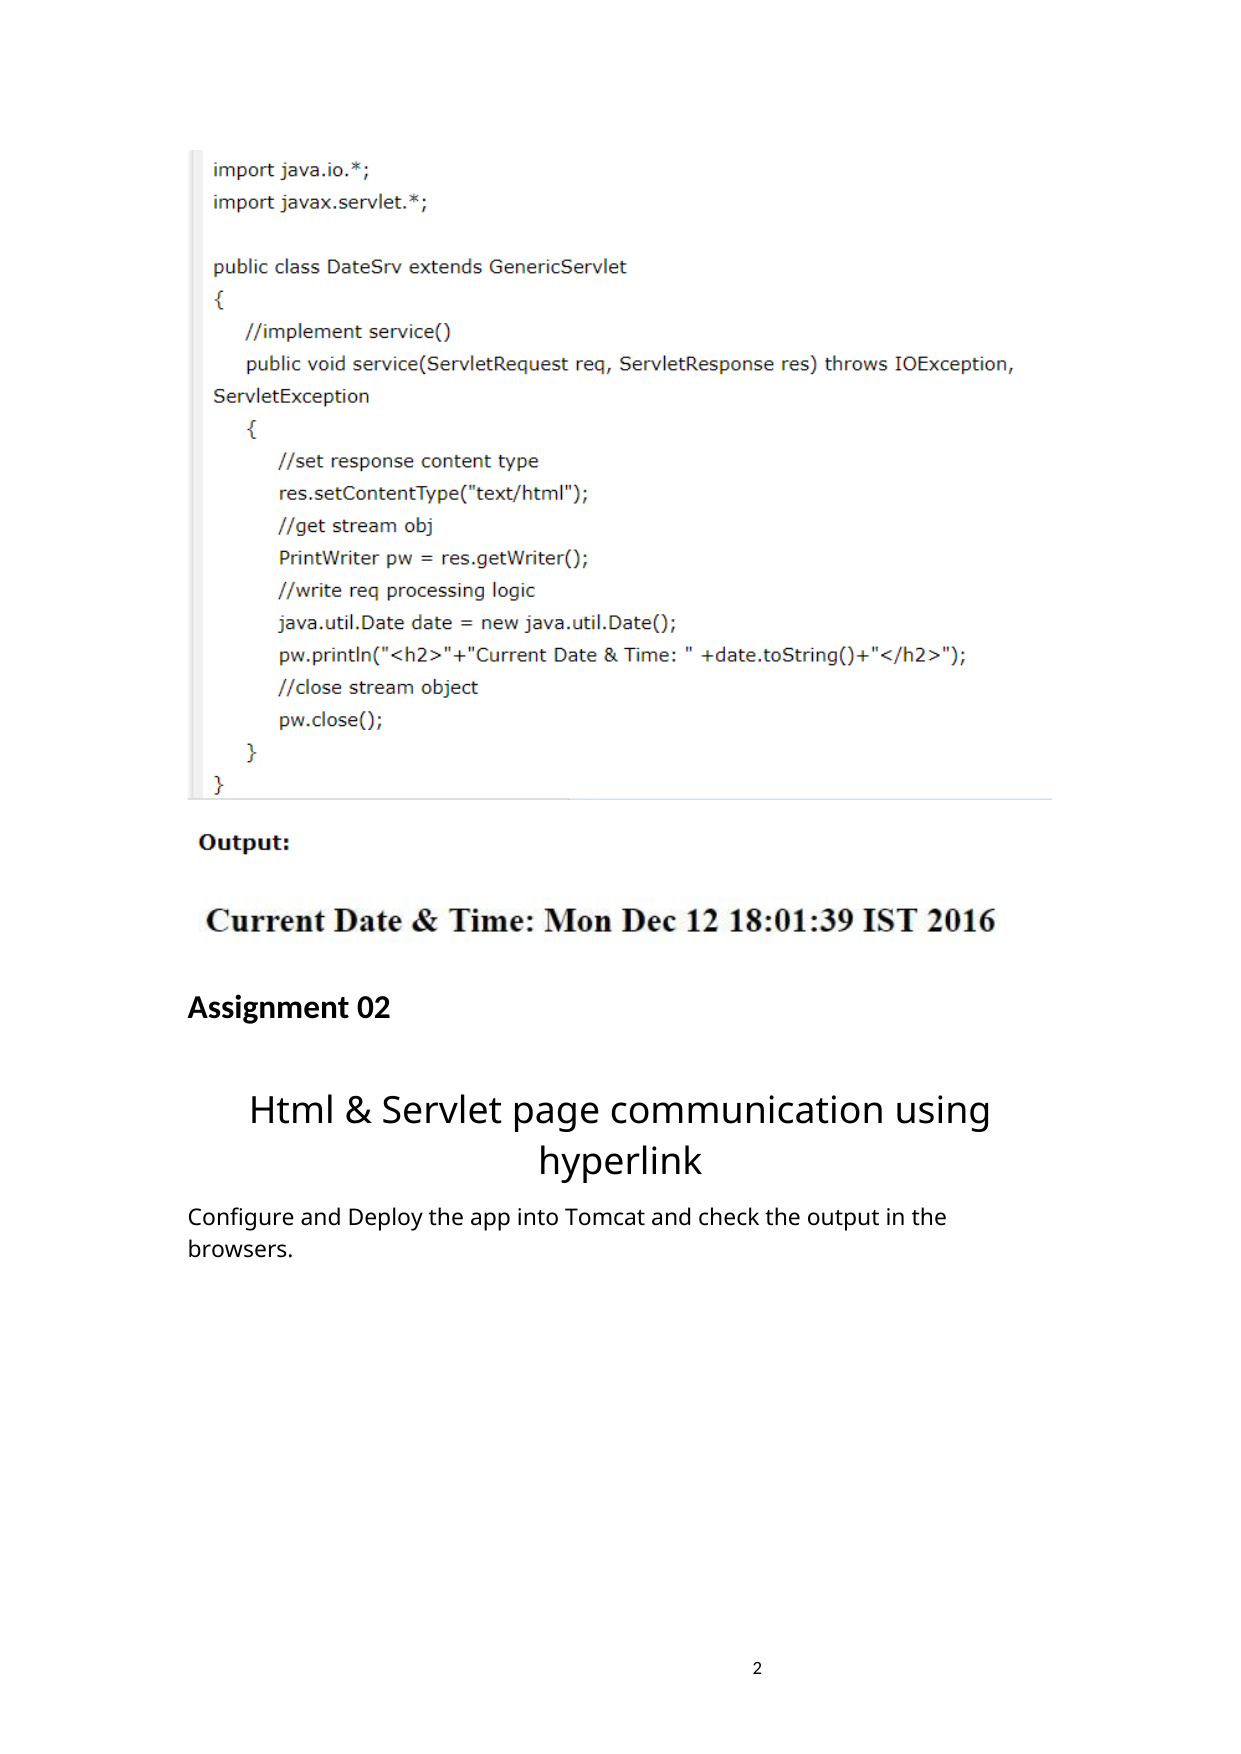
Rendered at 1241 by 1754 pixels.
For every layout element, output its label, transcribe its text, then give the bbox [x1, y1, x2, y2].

subtitle Html & Servlet page communication using hyperlink [187, 1083, 1053, 1186]
picture [187, 150, 1053, 959]
subtitle Assignment 02 [187, 986, 1053, 1027]
text Configure and Deploy the app into Tomcat and check the output in the browsers. [187, 1201, 1053, 1264]
